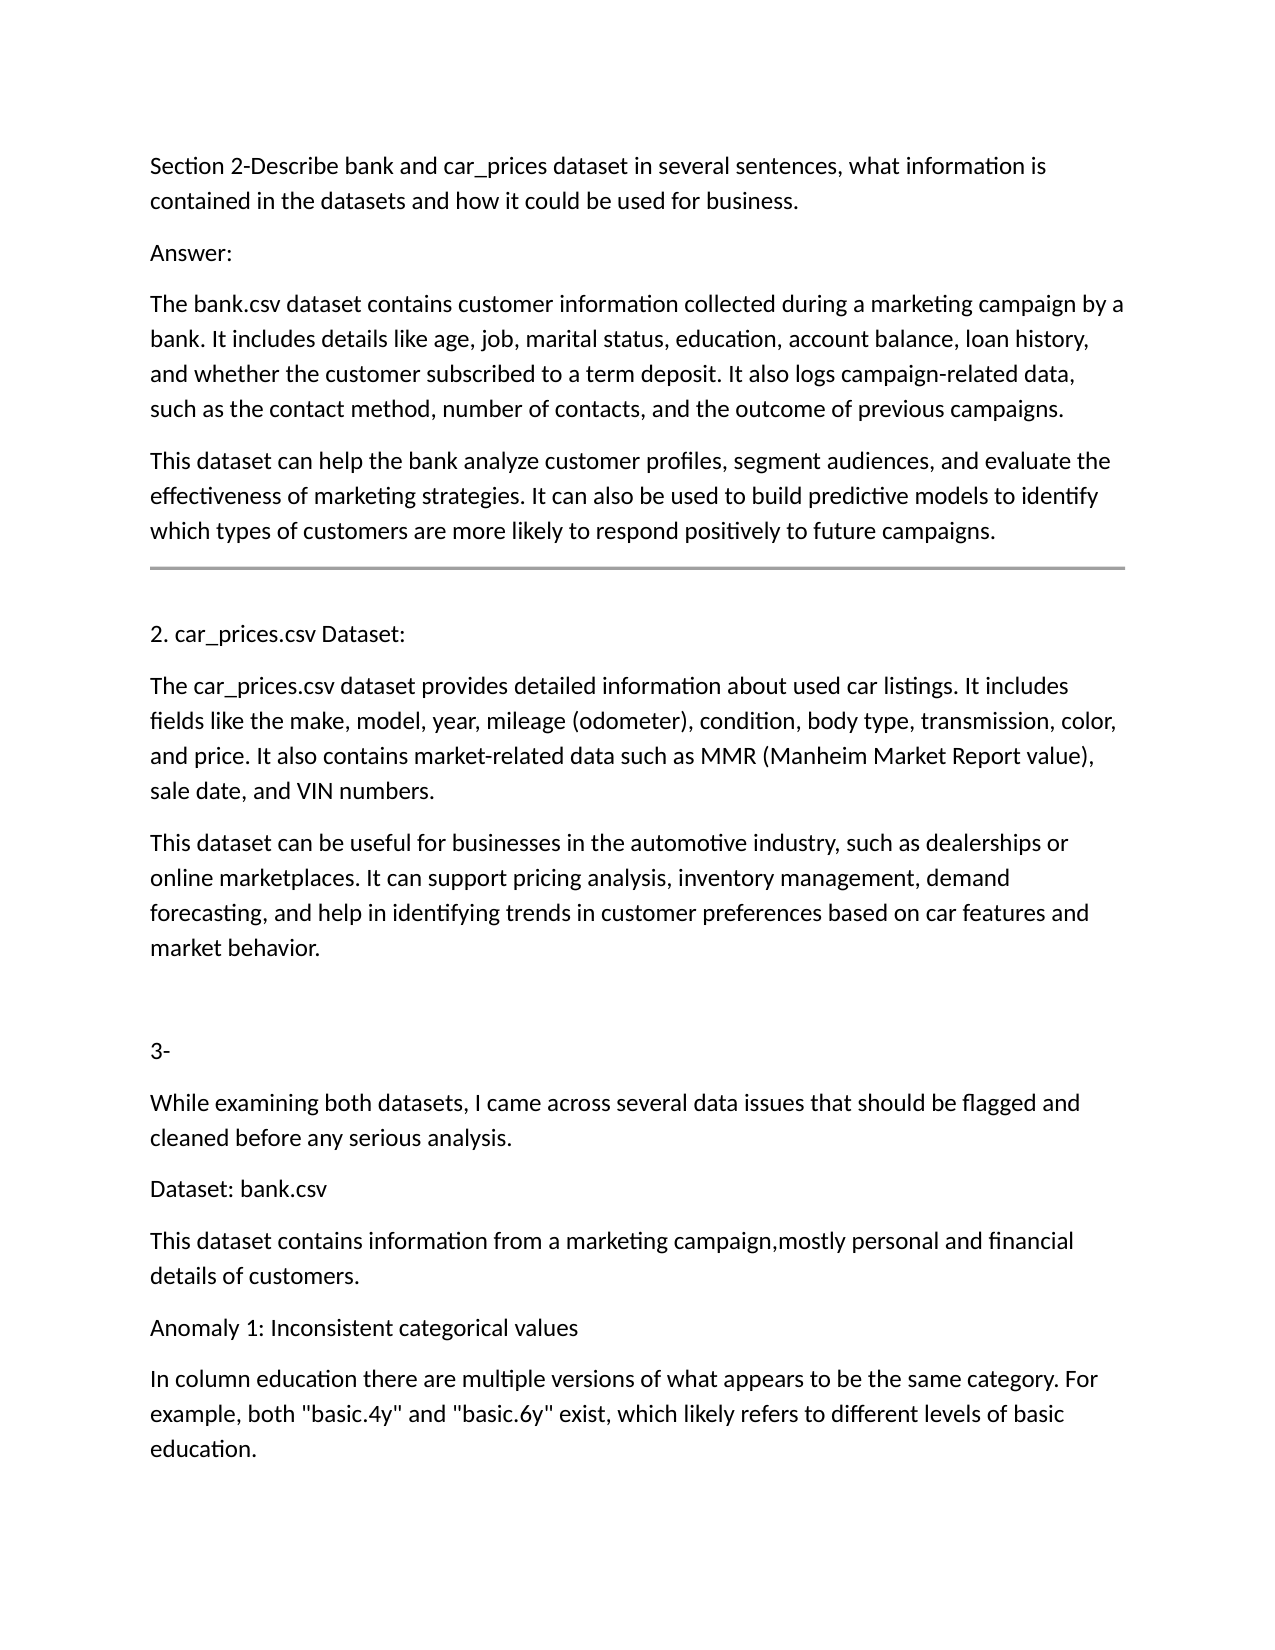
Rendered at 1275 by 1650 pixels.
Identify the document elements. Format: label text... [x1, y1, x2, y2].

text In column education there are multiple versions of what appears to be the same category. For example, both "basic.4y" and "basic.6y" exist, which likely refers to different levels of basic education. [150, 1363, 1125, 1464]
text This dataset contains information from a marketing campaign,mostly personal and financial details of customers. [150, 1225, 1125, 1291]
text Dataset: bank.csv [150, 1173, 1125, 1204]
text This dataset can help the bank analyze customer profiles, segment audiences, and evaluate the effectiveness of marketing strategies. It can also be used to build predictive models to identify which types of customers are more likely to respond positively to future campaigns. [150, 445, 1125, 546]
text While examining both datasets, I came across several data issues that should be flagged and cleaned before any serious analysis. [150, 1087, 1125, 1152]
text Section 2-Describe bank and car_prices dataset in several sentences, what information is contained in the datasets and how it could be used for business. [150, 150, 1125, 216]
text Anomaly 1: Inconsistent categorical values [150, 1312, 1125, 1342]
text This dataset can be useful for businesses in the automotive industry, such as dealerships or online marketplaces. It can support pricing analysis, inventory management, demand forecasting, and help in identifying trends in customer preferences based on car features and market behavior. [150, 827, 1125, 962]
text The bank.csv dataset contains customer information collected during a marketing campaign by a bank. It includes details like age, job, marital status, education, account balance, loan history, and whether the customer subscribed to a term deposit. It also logs campaign-related data, such as the contact method, number of contacts, and the outcome of previous campaigns. [150, 288, 1125, 424]
text Answer: [150, 237, 1125, 267]
text 2. car_prices.csv Dataset: [150, 618, 1125, 649]
text The car_prices.csv dataset provides detailed information about used car listings. It includes fields like the make, model, year, mileage (odometer), condition, body type, transmission, color, and price. It also contains market-related data such as MMR (Manheim Market Report value), sale date, and VIN numbers. [150, 670, 1125, 806]
text 3- [150, 1035, 1125, 1066]
